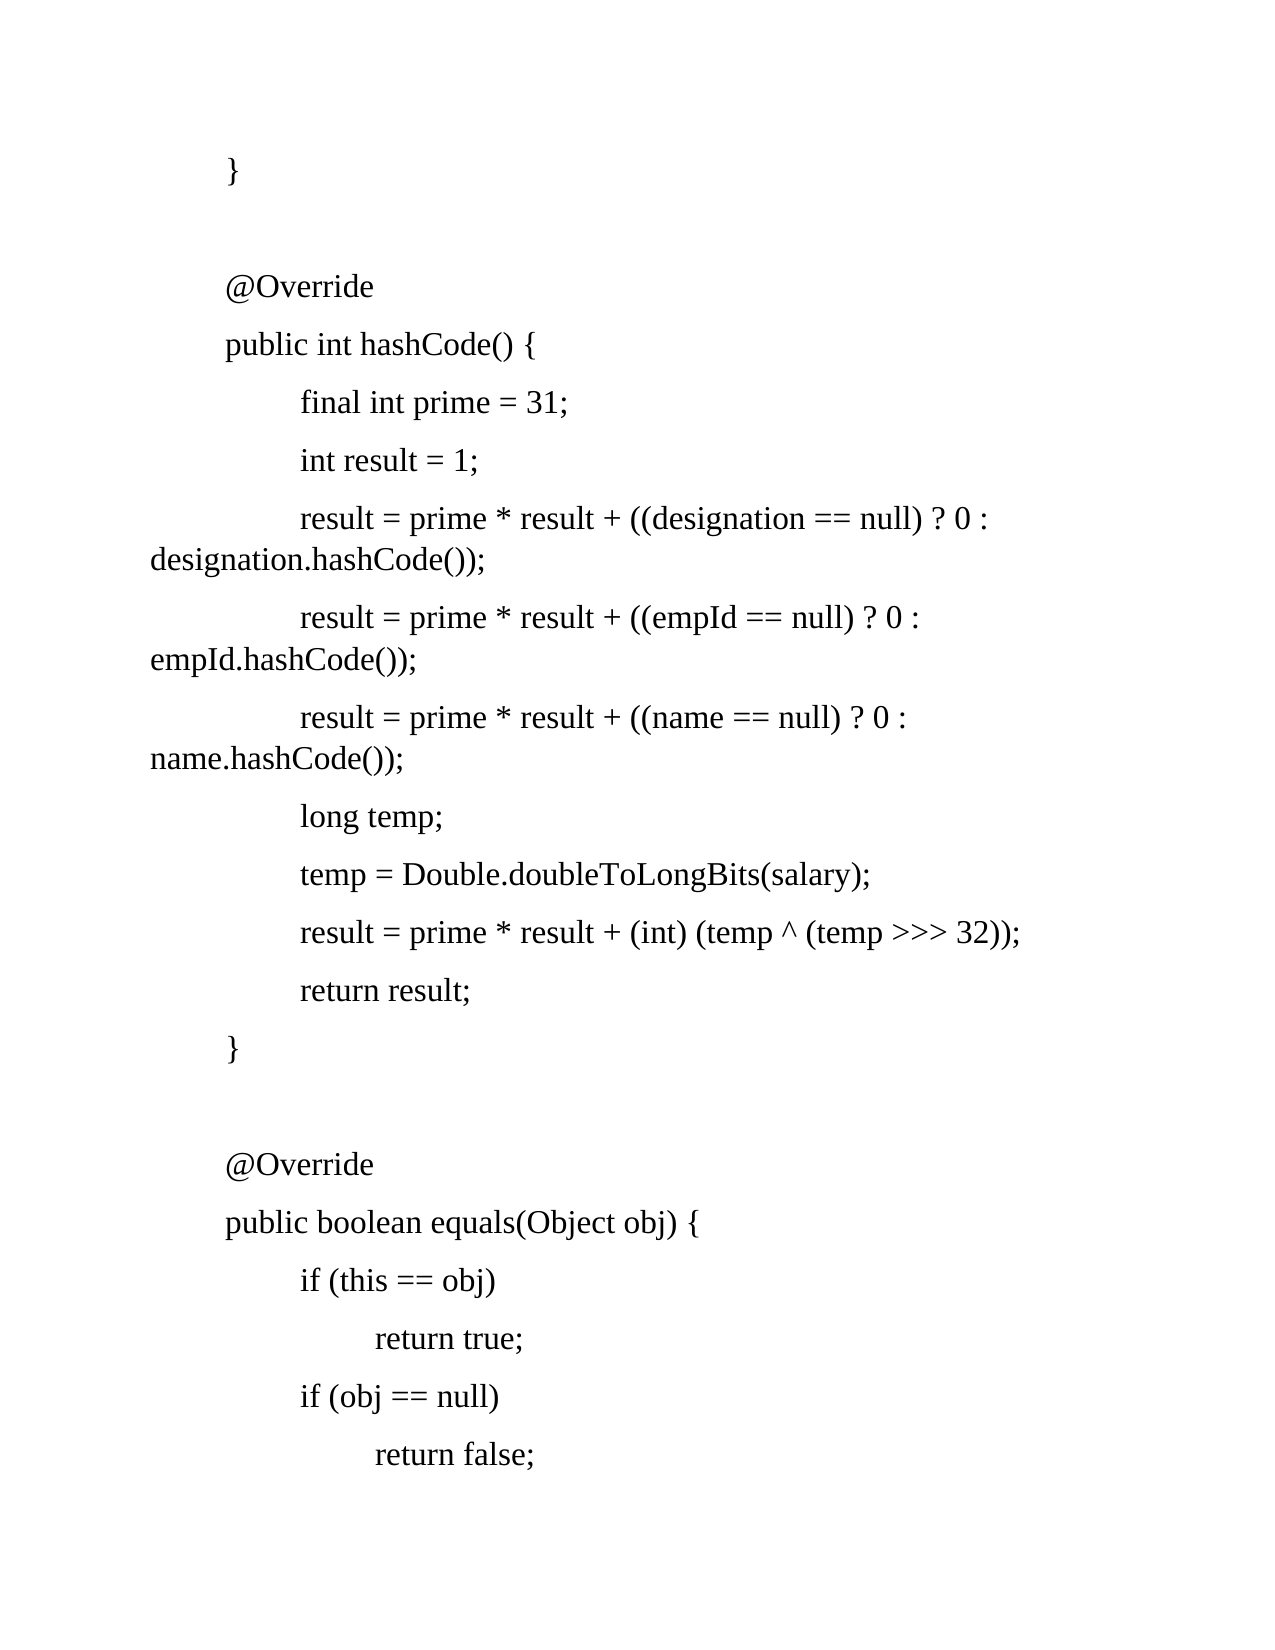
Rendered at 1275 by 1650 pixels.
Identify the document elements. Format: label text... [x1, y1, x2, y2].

text return false; [150, 1434, 1125, 1473]
text return true; [150, 1318, 1125, 1357]
text temp = Double.doubleToLongBits(salary); [150, 854, 1125, 893]
text public boolean equals(Object obj) { [150, 1202, 1125, 1241]
text if (obj == null) [150, 1376, 1125, 1415]
text @Override [150, 1144, 1125, 1183]
text public int hashCode() { [150, 324, 1125, 362]
text if (this == obj) [150, 1260, 1125, 1299]
text int result = 1; [150, 440, 1125, 478]
text return result; [150, 970, 1125, 1009]
text result = prime * result + ((designation == null) ? 0 : designation.hashCode()); [150, 498, 1125, 578]
text long temp; [150, 796, 1125, 834]
text } [150, 150, 1125, 188]
text result = prime * result + ((name == null) ? 0 : name.hashCode()); [150, 697, 1125, 777]
text } [150, 1028, 1125, 1067]
text @Override [150, 266, 1125, 304]
text result = prime * result + (int) (temp ^ (temp >>> 32)); [150, 912, 1125, 951]
text final int prime = 31; [150, 382, 1125, 420]
text result = prime * result + ((empId == null) ? 0 : empId.hashCode()); [150, 597, 1125, 677]
